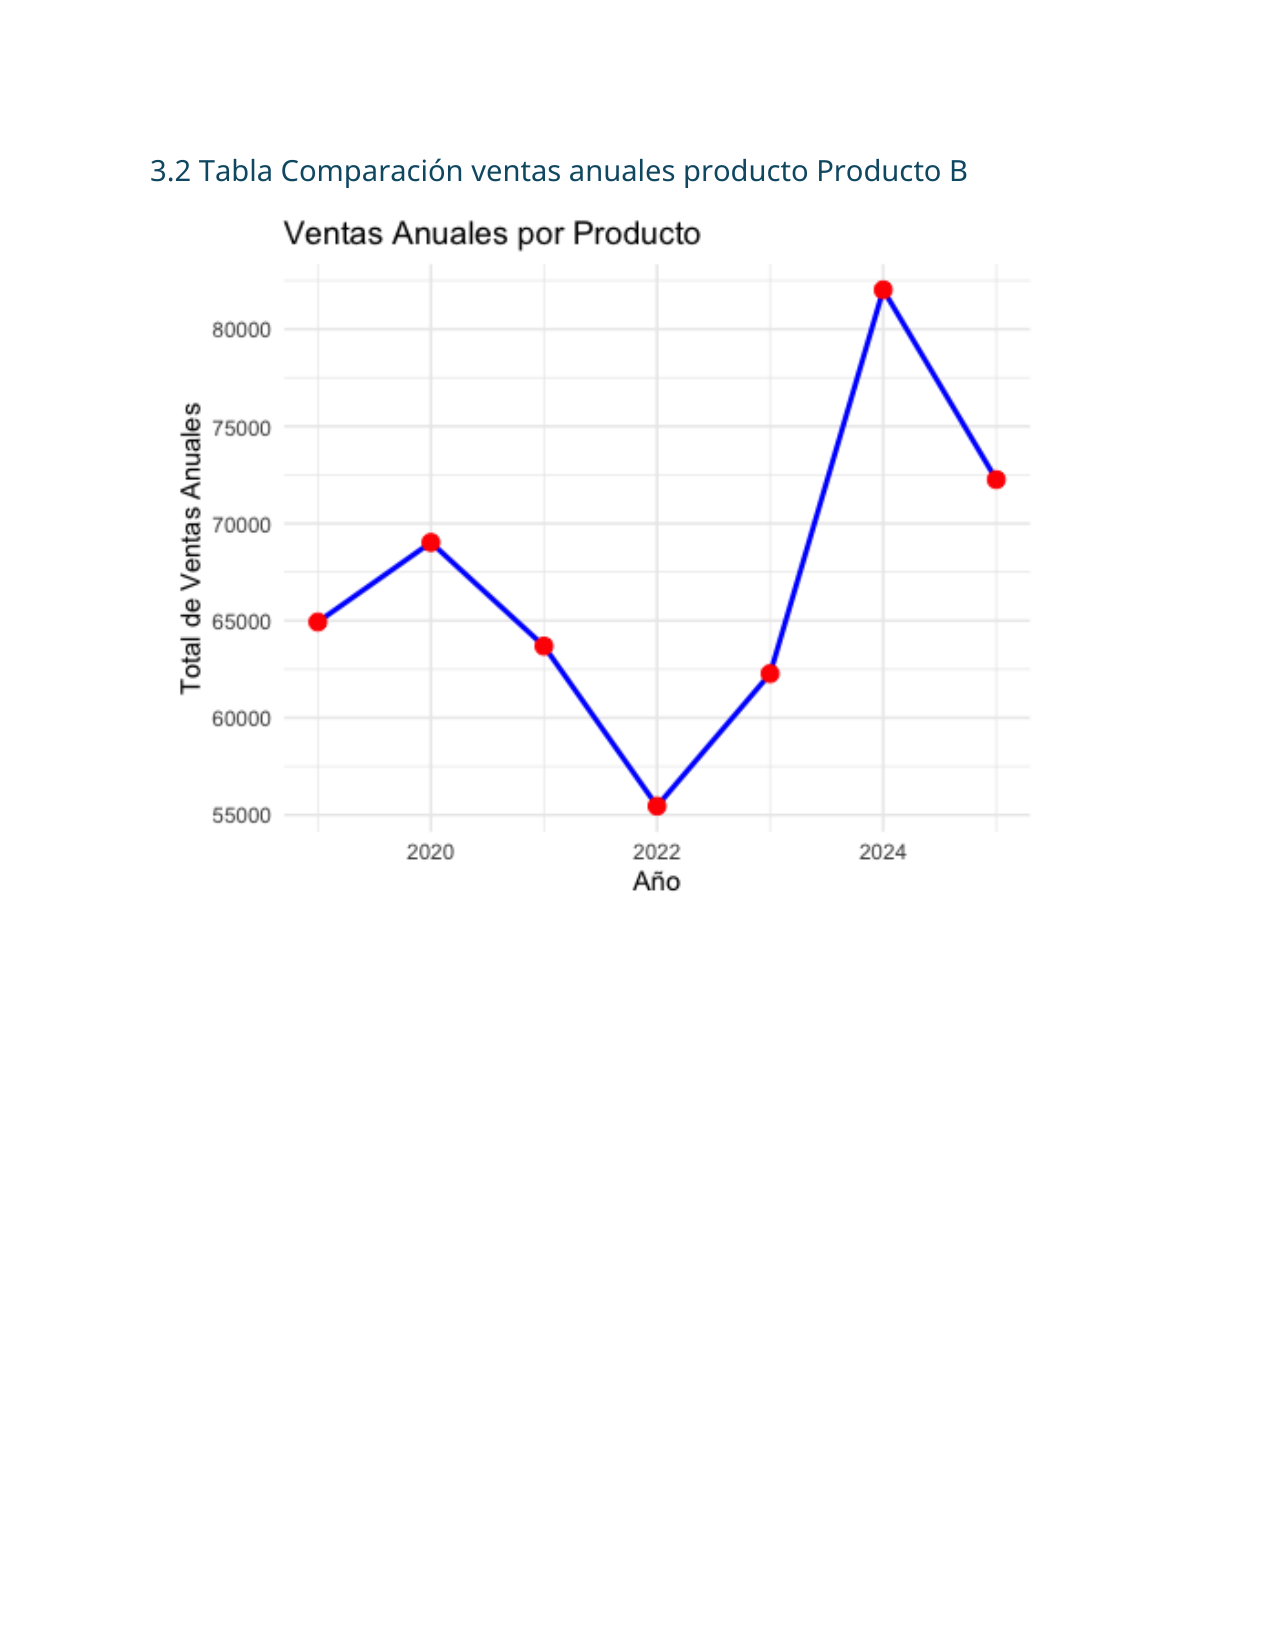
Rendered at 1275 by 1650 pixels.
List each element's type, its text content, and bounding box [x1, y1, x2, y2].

subtitle 3.2 Tabla Comparación ventas anuales producto Producto B [150, 150, 1125, 190]
picture [168, 208, 1044, 909]
